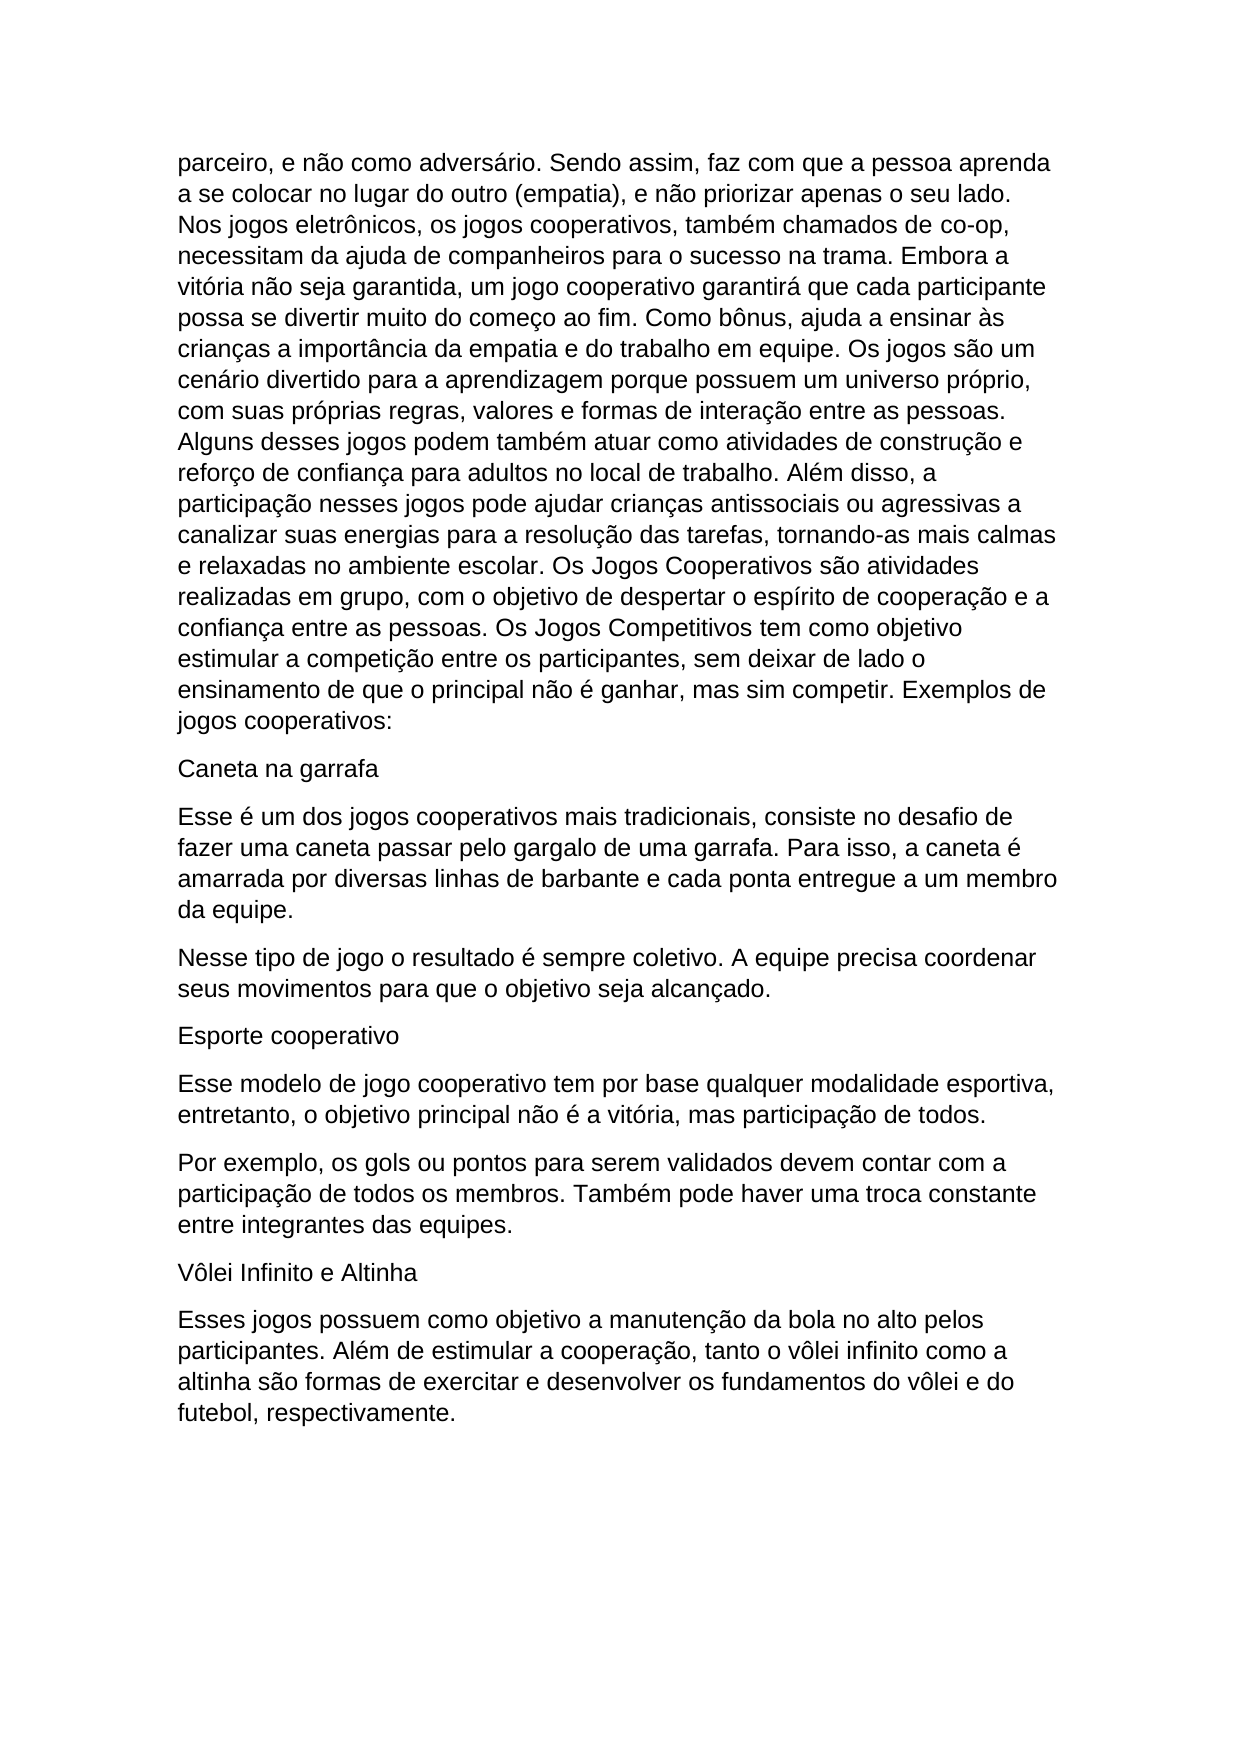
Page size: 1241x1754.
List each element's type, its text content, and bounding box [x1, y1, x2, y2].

text Esporte cooperativo [177, 1021, 1063, 1050]
text Nesse tipo de jogo o resultado é sempre coletivo. A equipe precisa coordenar seus movimentos para que o objetivo seja alcançado. [177, 943, 1063, 1002]
text Caneta na garrafa [177, 754, 1063, 783]
text Esse é um dos jogos cooperativos mais tradicionais, consiste no desafio de fazer uma caneta passar pelo gargalo de uma garrafa. Para isso, a caneta é amarrada por diversas linhas de barbante e cada ponta entregue a um membro da equipe. [177, 802, 1063, 924]
text Esses jogos possuem como objetivo a manutenção da bola no alto pelos participantes. Além de estimular a cooperação, tanto o vôlei infinito como a altinha são formas de exercitar e desenvolver os fundamentos do vôlei e do futebol, respectivamente. [177, 1305, 1063, 1427]
text Esse modelo de jogo cooperativo tem por base qualquer modalidade esportiva, entretanto, o objetivo principal não é a vitória, mas participação de todos. [177, 1069, 1063, 1129]
text Por exemplo, os gols ou pontos para serem validados devem contar com a participação de todos os membros. Também pode haver uma troca constante entre integrantes das equipes. [177, 1148, 1063, 1239]
text Vôlei Infinito e Altinha [177, 1258, 1063, 1286]
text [177, 148, 1063, 735]
